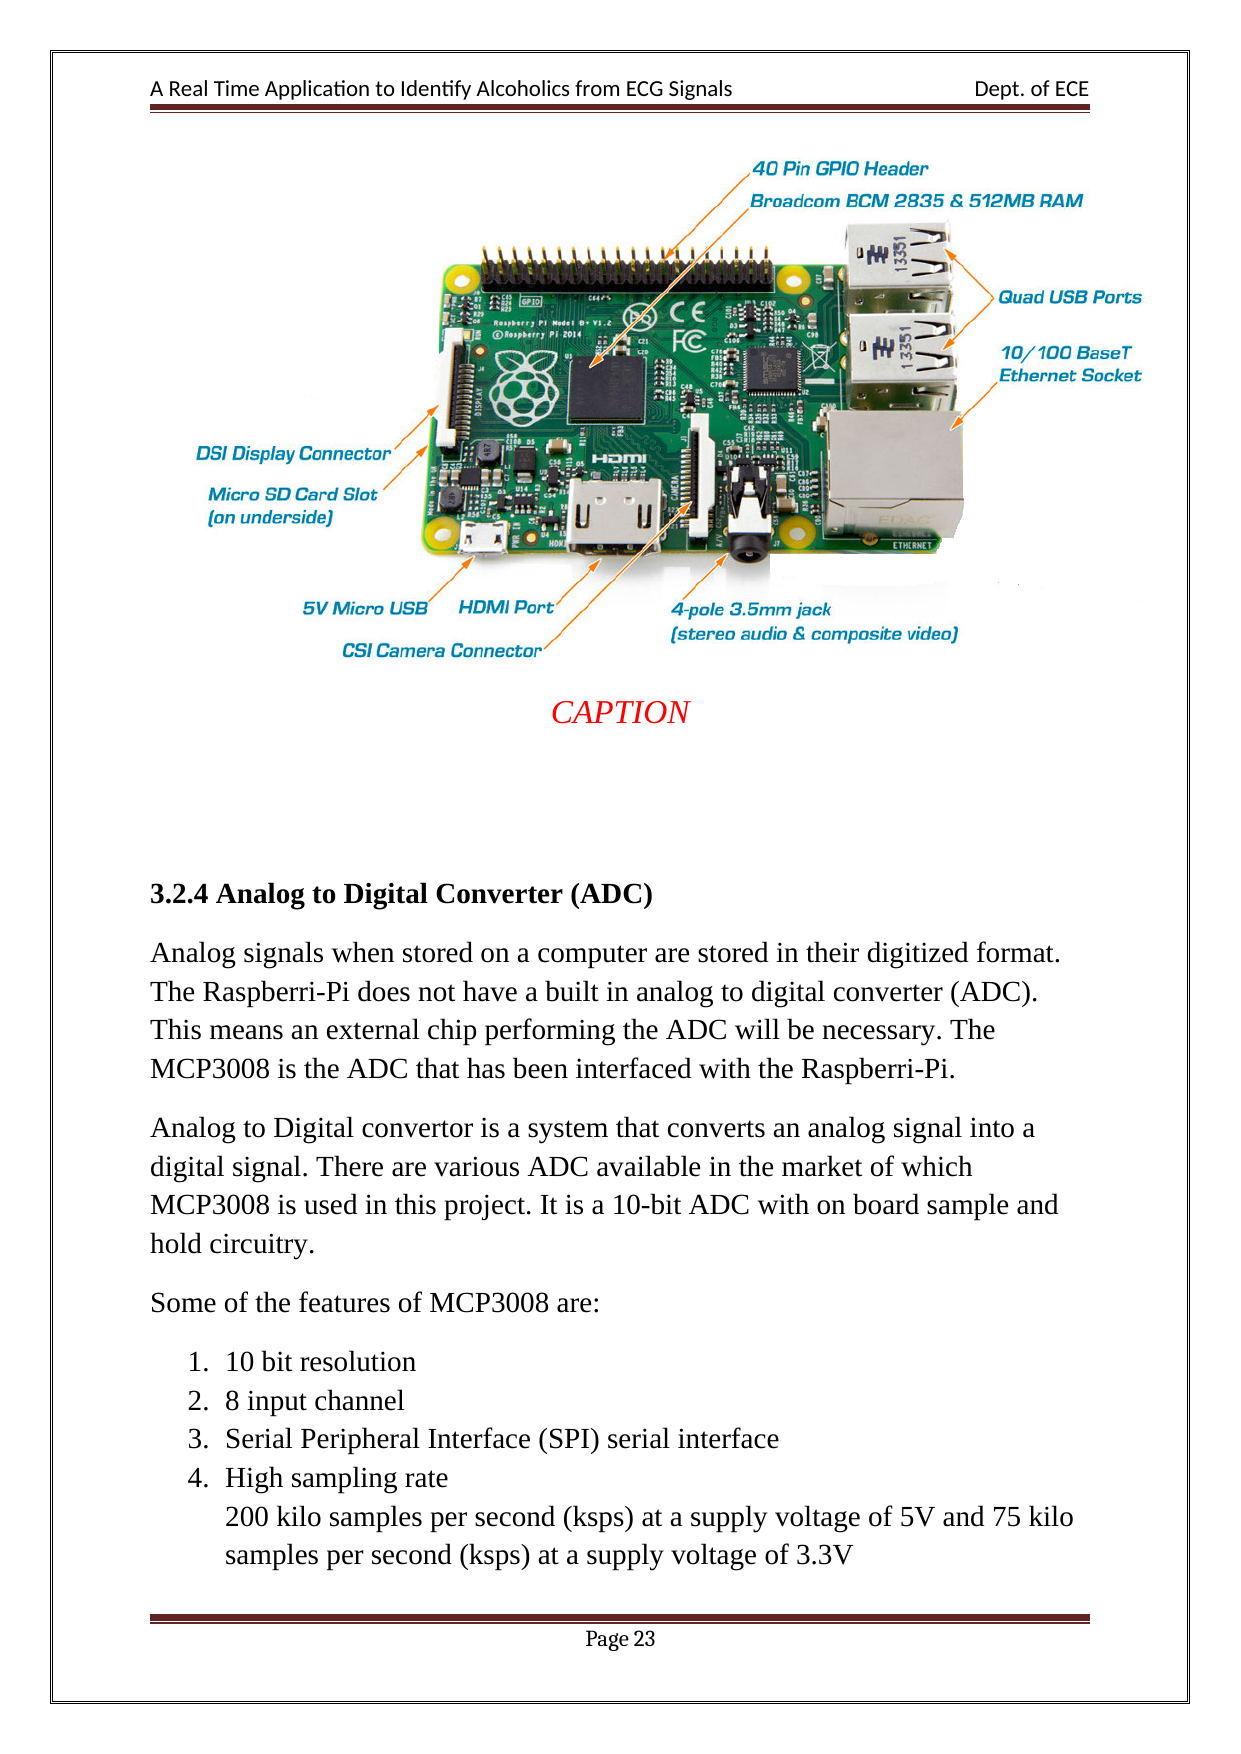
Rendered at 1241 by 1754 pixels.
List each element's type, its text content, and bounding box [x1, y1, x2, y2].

picture [187, 150, 1151, 668]
text Analog to Digital convertor is a system that converts an analog signal into a digital signal. There are various ADC available in the market of which MCP3008 is used in this project. It is a 10-bit ADC with on board sample and hold circuitry. [150, 1110, 1090, 1259]
text 3.2.4 Analog to Digital Converter (ADC) [150, 876, 1090, 909]
list 10 bit resolution [187, 1344, 1090, 1378]
text Some of the features of MCP3008 are: [150, 1285, 1090, 1319]
list Serial Peripheral Interface (SPI) serial interface [187, 1422, 1090, 1455]
text CAPTION [150, 692, 1090, 731]
list High sampling rate 200 kilo samples per second (ksps) at a supply voltage of 5V and 75 kilo samples per second (ksps) at a supply voltage of 3.3V [187, 1460, 1090, 1571]
text Analog signals when stored on a computer are stored in their digitized format. The Raspberri-Pi does not have a built in analog to digital converter (ADC). This means an external chip performing the ADC will be necessary. The MCP3008 is the ADC that has been interfaced with the Raspberri-Pi. [150, 935, 1090, 1084]
list 8 input channel [187, 1383, 1090, 1417]
